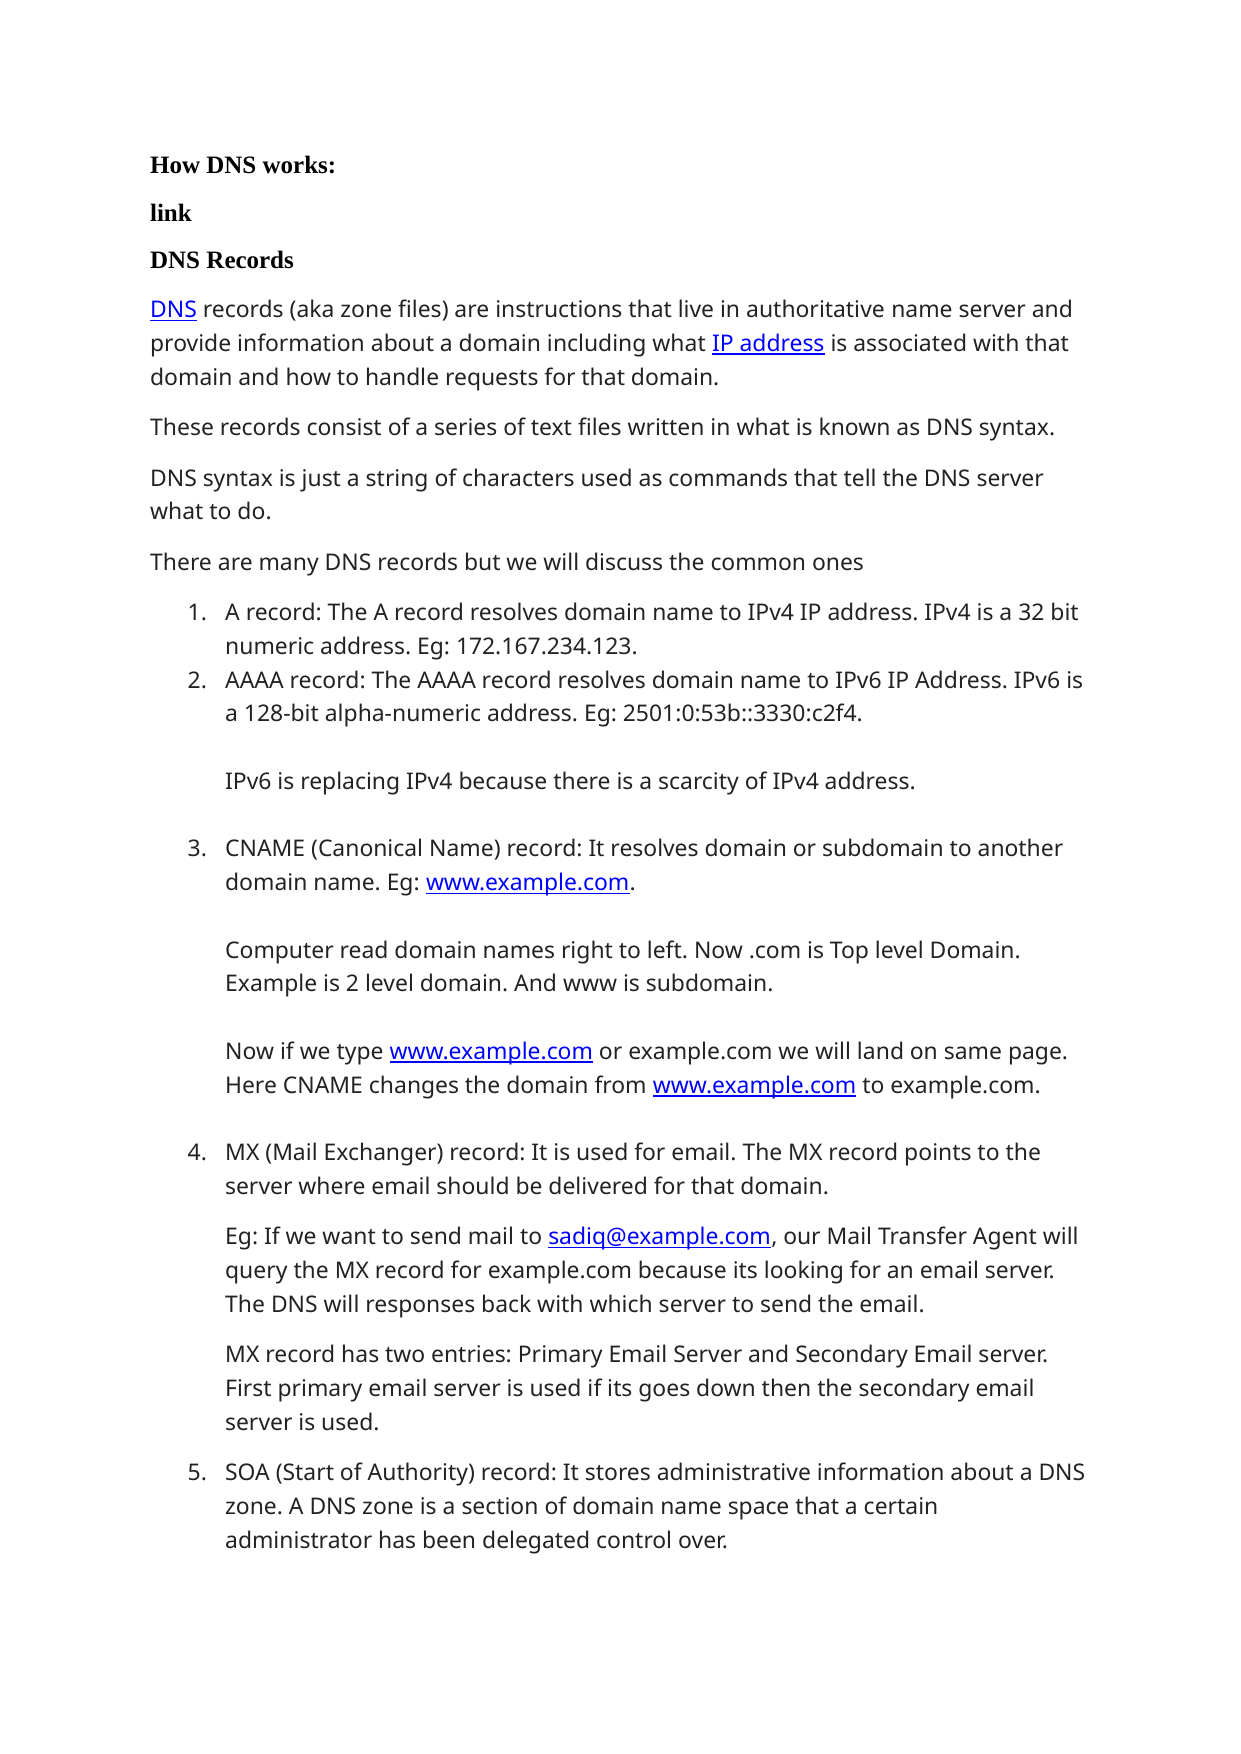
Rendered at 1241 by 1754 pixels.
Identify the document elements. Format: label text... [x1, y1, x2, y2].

list MX (Mail Exchanger) record: It is used for email. The MX record points to the server where email should be delivered for that domain. [187, 1136, 1090, 1201]
list CNAME (Canonical Name) record: It resolves domain or subdomain to another domain name. Eg: www.example.com. [187, 832, 1090, 897]
text DNS Records [150, 245, 1090, 274]
text DNS syntax is just a string of characters used as commands that tell the DNS server what to do. [150, 461, 1090, 526]
list Now if we type www.example.com or example.com we will land on same page. Here CNAME changes the domain from www.example.com to example.com. [225, 1035, 1090, 1100]
text How DNS works: [150, 150, 1090, 179]
text Eg: If we want to send mail to sadiq@example.com, our Mail Transfer Agent will query the MX record for example.com because its looking for an email server. The DNS will responses back with which server to send the email. [225, 1220, 1090, 1319]
list IPv6 is replacing IPv4 because there is a scarcity of IPv4 address. [225, 765, 1090, 796]
text DNS records (aka zone files) are instructions that live in authoritative name server and provide information about a domain including what IP address is associated with that domain and how to handle requests for that domain. [150, 293, 1090, 392]
text There are many DNS records but we will discuss the common ones [150, 546, 1090, 577]
list AAAA record: The AAAA record resolves domain name to IPv6 IP Address. IPv6 is a 128-bit alpha-numeric address. Eg: 2501:0:53b::3330:c2f4. [187, 663, 1090, 728]
list SOA (Start of Authority) record: It stores administrative information about a DNS zone. A DNS zone is a section of domain name space that a certain administrator has been delegated control over. [187, 1456, 1090, 1555]
list A record: The A record resolves domain name to IPv4 IP address. IPv4 is a 32 bit numeric address. Eg: 172.167.234.123. [187, 596, 1090, 661]
text link [150, 198, 1090, 226]
text MX record has two entries: Primary Email Server and Secondary Email server. First primary email server is used if its goes down then the secondary email server is used. [225, 1338, 1090, 1437]
list Computer read domain names right to left. Now .com is Top level Domain. Example is 2 level domain. And www is subdomain. [225, 933, 1090, 998]
text These records consist of a series of text files written in what is known as DNS syntax. [150, 411, 1090, 442]
